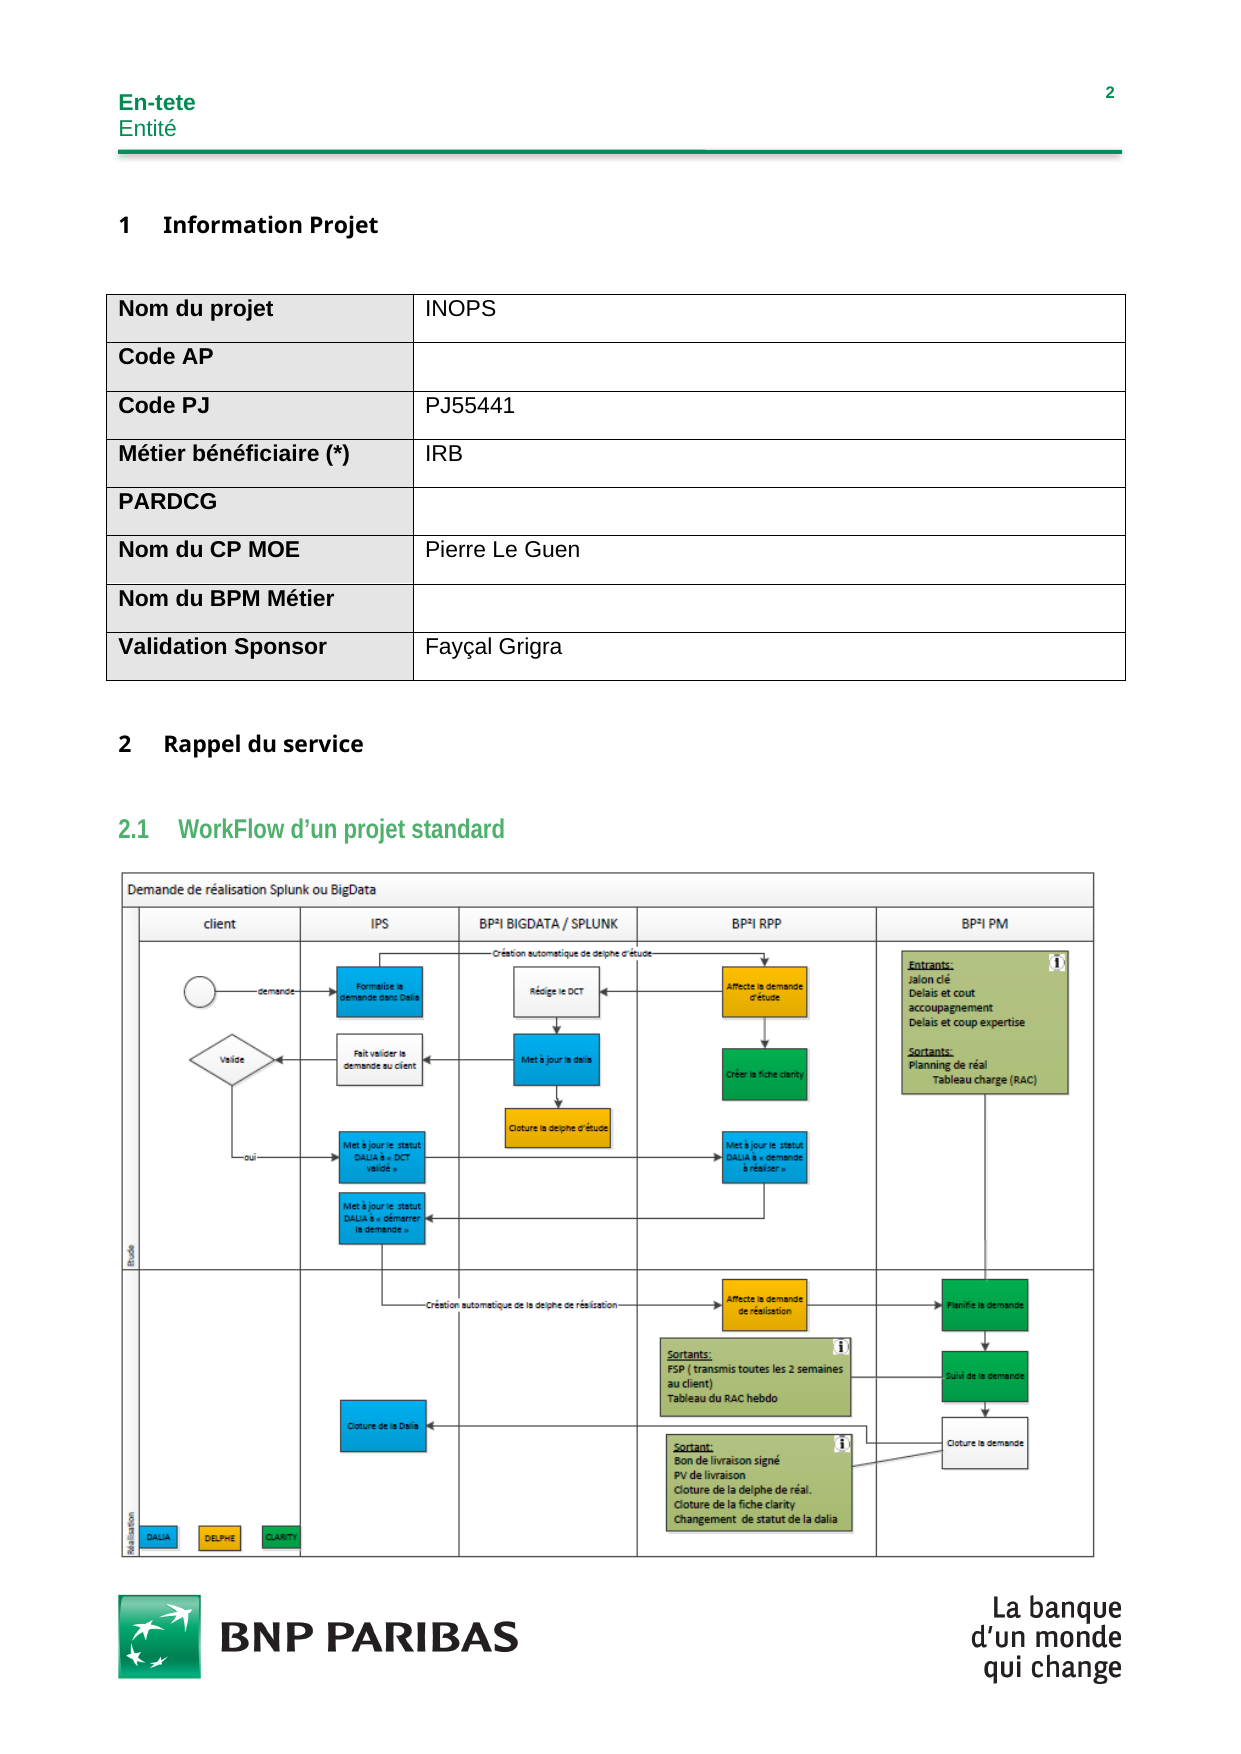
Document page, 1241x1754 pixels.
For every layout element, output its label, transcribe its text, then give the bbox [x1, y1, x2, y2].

table_cell Fayçal Grigra [414, 633, 1125, 680]
table_cell Pierre Le Guen [414, 536, 1125, 583]
table_header Nom du projet [107, 295, 413, 342]
picture [118, 870, 1098, 1561]
table_cell [414, 585, 1125, 632]
subtitle Rappel du service [118, 728, 1123, 759]
table_cell [414, 343, 1125, 391]
subtitle Information Projet [118, 209, 1123, 241]
table_cell PJ55441 [414, 392, 1125, 439]
table_cell [414, 488, 1125, 535]
table_header INOPS [414, 295, 1125, 342]
table_cell PARDCG [107, 488, 413, 535]
table_cell Nom du CP MOE [107, 536, 413, 583]
picture [118, 1594, 1123, 1684]
table_cell Nom du BPM Métier [107, 585, 413, 632]
table_cell Code PJ [107, 392, 413, 439]
table_cell Métier bénéficiaire (*) [107, 440, 413, 487]
table_cell IRB [414, 440, 1125, 487]
subtitle WorkFlow d’un projet standard [118, 813, 1123, 844]
table_cell Code AP [107, 343, 413, 391]
table_cell Validation Sponsor [107, 633, 413, 680]
